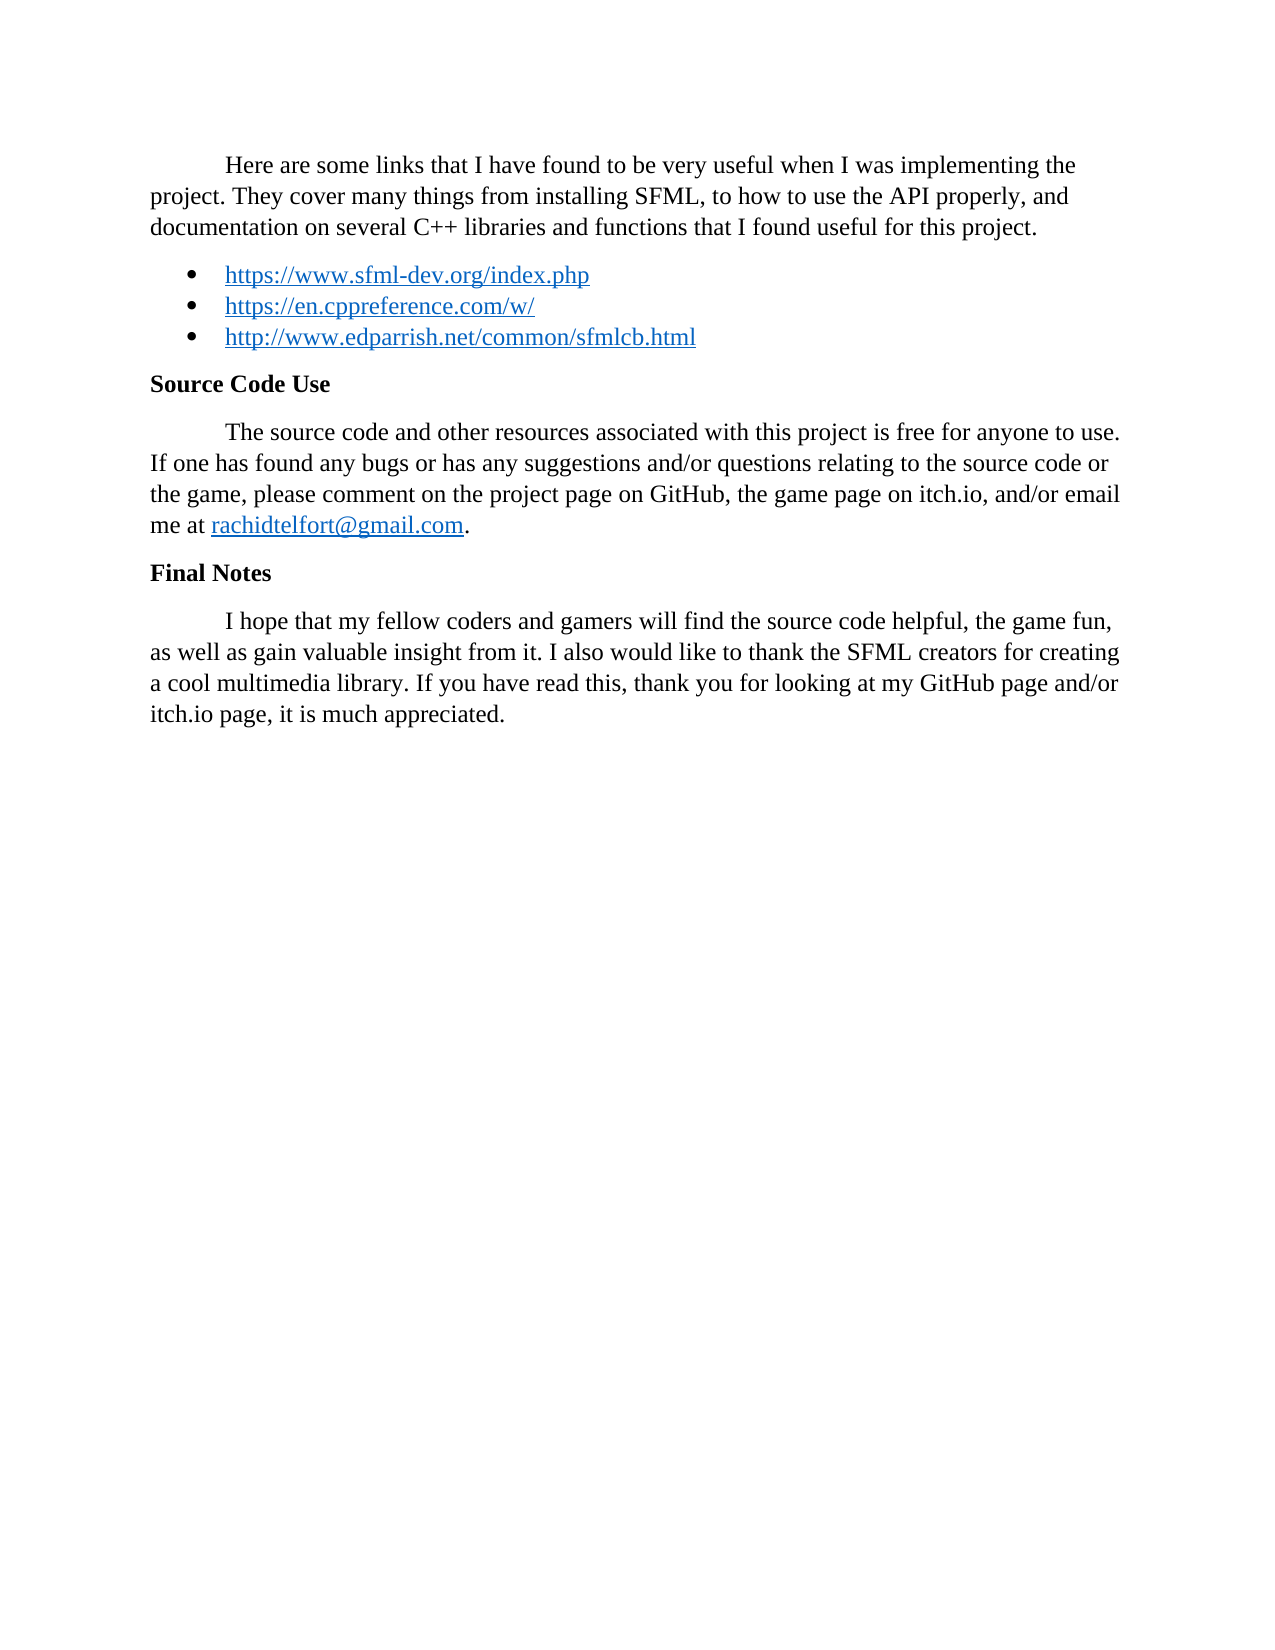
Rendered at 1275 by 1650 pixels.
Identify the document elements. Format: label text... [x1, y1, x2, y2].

text Final Notes [150, 558, 1125, 587]
list https://en.cppreference.com/w/ [187, 291, 1125, 319]
text Here are some links that I have found to be very useful when I was implementing the project. They cover many things from installing SFML, to how to use the API properly, and documentation on several C++ libraries and functions that I found useful for this project. [150, 150, 1125, 241]
list https://www.sfml-dev.org/index.php [187, 260, 1125, 288]
text Source Code Use [150, 369, 1125, 398]
text The source code and other resources associated with this project is free for anyone to use. If one has found any bugs or has any suggestions and/or questions relating to the source code or the game, please comment on the project page on GitHub, the game page on itch.io, and/or email me at rachidtelfort@gmail.com. [150, 417, 1125, 539]
list http://www.edparrish.net/common/sfmlcb.html [187, 322, 1125, 351]
text I hope that my fellow coders and gamers will find the source code helpful, the game fun, as well as gain valuable insight from it. I also would like to thank the SFML creators for creating a cool multimedia library. If you have read this, thank you for looking at my GitHub page and/or itch.io page, it is much appreciated. [150, 606, 1125, 728]
